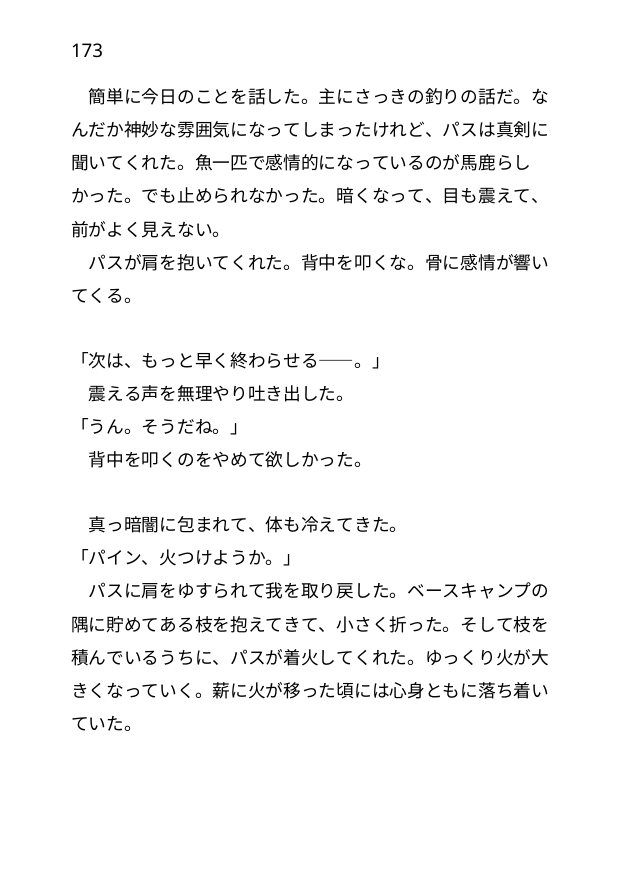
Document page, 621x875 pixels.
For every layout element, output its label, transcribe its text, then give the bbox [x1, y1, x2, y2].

text パスに肩をゆすられて我を取り戻した。ベースキャンプの隅に貯めてある枝を抱えてきて、小さく折った。そして枝を積んでいるうちに、パスが着火してくれた。ゆっくり火が大きくなっていく。薪に火が移った頃には心身ともに落ち着いていた。 [71, 577, 549, 736]
text 「うん。そうだね。」 [71, 413, 549, 439]
text パスが肩を抱いてくれた。背中を叩くな。骨に感情が響いてくる。 [71, 249, 549, 308]
text 「パイン、火つけようか。」 [71, 544, 549, 570]
text 簡単に今日のことを話した。主にさっきの釣りの話だ。なんだか神妙な雰囲気になってしまったけれど、パスは真剣に聞いてくれた。魚一匹で感情的になっているのが馬鹿らしかった。でも止められなかった。暗くなって、目も震えて、前がよく見えない。 [71, 83, 549, 241]
text 「次は、もっと早く終わらせる——。」 [71, 347, 549, 372]
text 真っ暗闇に包まれて、体も冷えてきた。 [71, 511, 549, 537]
text 震える声を無理やり吐き出した。 [71, 380, 549, 406]
text 背中を叩くのをやめて欲しかった。 [71, 446, 549, 472]
